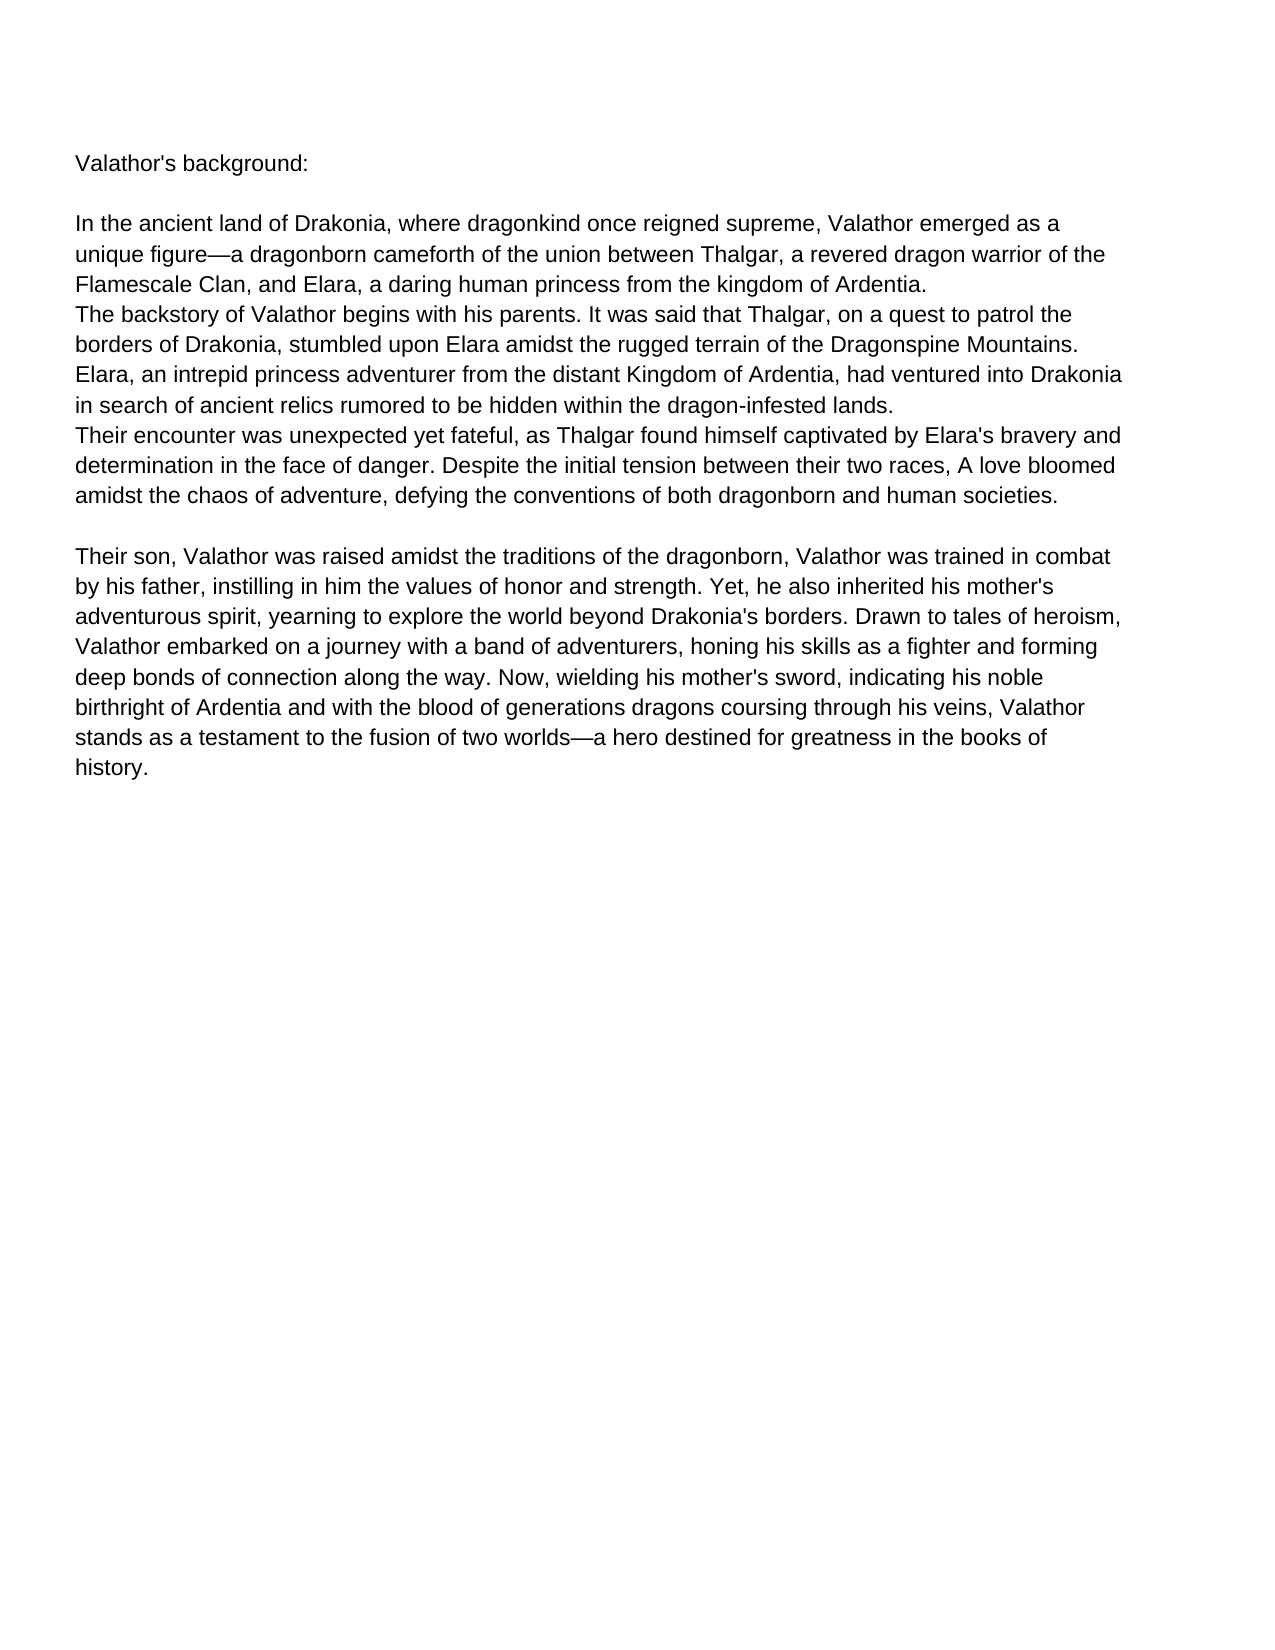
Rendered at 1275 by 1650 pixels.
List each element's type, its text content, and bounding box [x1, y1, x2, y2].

text Their son, Valathor was raised amidst the traditions of the dragonborn, Valathor was trained in combat by his father, instilling in him the values of honor and strength. Yet, he also inherited his mother's adventurous spirit, yearning to explore the world beyond Drakonia's borders. Drawn to tales of heroism, Valathor embarked on a journey with a band of adventurers, honing his skills as a fighter and forming deep bonds of connection along the way. Now, wielding his mother's sword, indicating his noble birthright of Ardentia and with the blood of generations dragons coursing through his veins, Valathor stands as a testament to the fusion of two worlds—a hero destined for greatness in the books of history. [75, 543, 1125, 781]
text The backstory of Valathor begins with his parents. It was said that Thalgar, on a quest to patrol the borders of Drakonia, stumbled upon Elara amidst the rugged terrain of the Dragonspine Mountains. Elara, an intrepid princess adventurer from the distant Kingdom of Ardentia, had ventured into Drakonia in search of ancient relics rumored to be hidden within the dragon-infested lands. [75, 301, 1125, 418]
text Their encounter was unexpected yet fateful, as Thalgar found himself captivated by Elara's bravery and determination in the face of danger. Despite the initial tension between their two races, A love bloomed amidst the chaos of adventure, defying the conventions of both dragonborn and human societies. [75, 422, 1125, 509]
text In the ancient land of Drakonia, where dragonkind once reigned supreme, Valathor emerged as a unique figure—a dragonborn cameforth of the union between Thalgar, a revered dragon warrior of the Flamescale Clan, and Elara, a daring human princess from the kingdom of Ardentia. [75, 210, 1125, 297]
text Valathor's background: [75, 150, 1125, 176]
